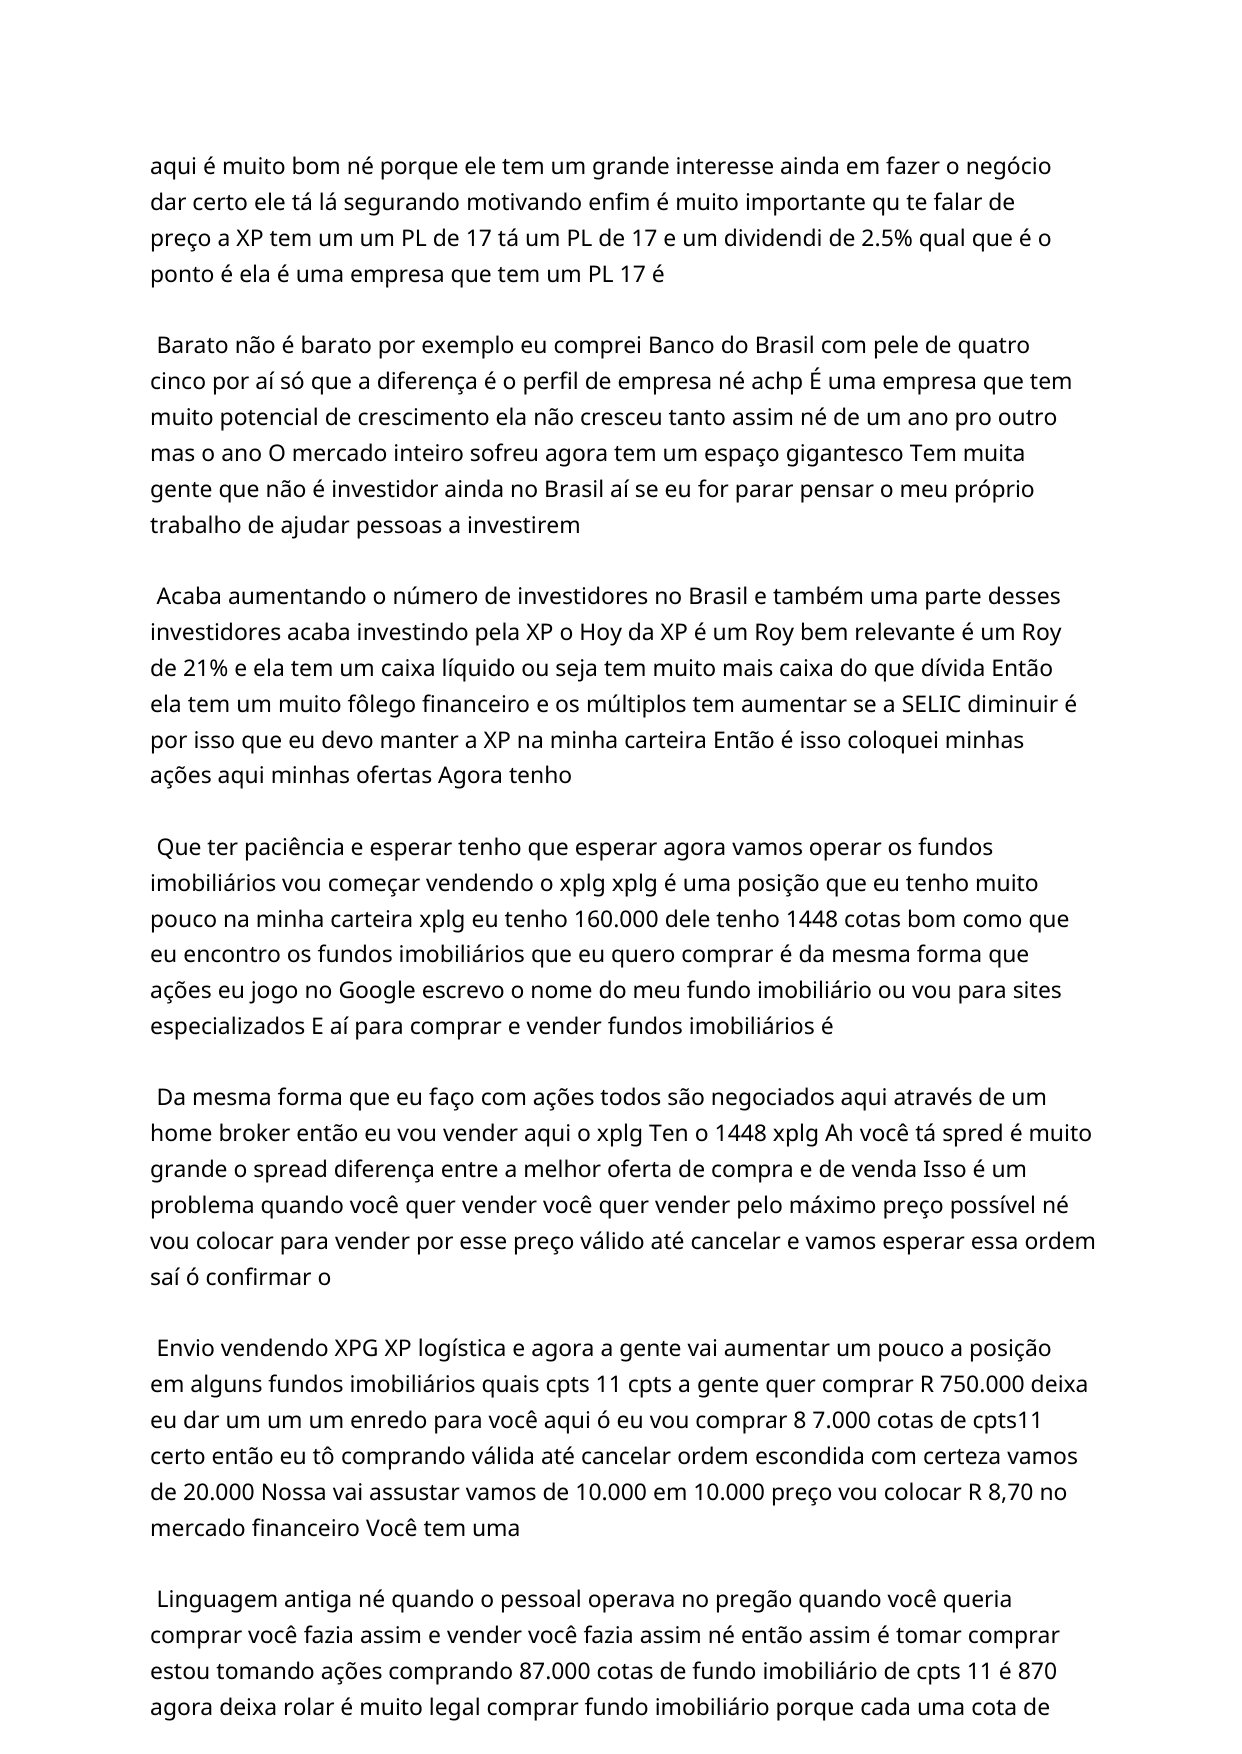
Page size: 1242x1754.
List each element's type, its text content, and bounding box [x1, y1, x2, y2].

text Da mesma forma que eu faço com ações todos são negociados aqui através de um home broker então eu vou vender aqui o xplg Ten o 1448 xplg Ah você tá spred é muito grande o spread diferença entre a melhor oferta de compra e de venda Isso é um problema quando você quer vender você quer vender pelo máximo preço possível né vou colocar para vender por esse preço válido até cancelar e vamos esperar essa ordem saí ó confirmar o [150, 1081, 1102, 1292]
text aqui é muito bom né porque ele tem um grande interesse ainda em fazer o negócio dar certo ele tá lá segurando motivando enfim é muito importante qu te falar de preço a XP tem um um PL de 17 tá um PL de 17 e um dividendi de 2.5% qual que é o ponto é ela é uma empresa que tem um PL 17 é [150, 150, 1081, 289]
text Acaba aumentando o número de investidores no Brasil e também uma parte desses investidores acaba investindo pela XP o Hoy da XP é um Roy bem relevante é um Roy de 21% e ela tem um caixa líquido ou seja tem muito mais caixa do que dívida Então ela tem um muito fôlego financeiro e os múltiplos tem aumentar se a SELIC diminuir é por isso que eu devo manter a XP na minha carteira Então é isso coloquei minhas ações aqui minhas ofertas Agora tenho [150, 580, 1081, 791]
text Barato não é barato por exemplo eu comprei Banco do Brasil com pele de quatro cinco por aí só que a diferença é o perfil de empresa né achp É uma empresa que tem muito potencial de crescimento ela não cresceu tanto assim né de um ano pro outro mas o ano O mercado inteiro sofreu agora tem um espaço gigantesco Tem muita gente que não é investidor ainda no Brasil aí se eu for parar pensar o meu próprio trabalho de ajudar pessoas a investirem [150, 329, 1081, 540]
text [150, 1583, 1089, 1722]
text Envio vendendo XPG XP logística e agora a gente vai aumentar um pouco a posição em alguns fundos imobiliários quais cpts 11 cpts a gente quer comprar R 750.000 deixa eu dar um um um enredo para você aqui ó eu vou comprar 8 7.000 cotas de cpts11 certo então eu tô comprando válida até cancelar ordem escondida com certeza vamos de 20.000 Nossa vai assustar vamos de 10.000 em 10.000 preço vou colocar R 8,70 no mercado financeiro Você tem uma [150, 1332, 1089, 1543]
text Que ter paciência e esperar tenho que esperar agora vamos operar os fundos imobiliários vou começar vendendo o xplg xplg é uma posição que eu tenho muito pouco na minha carteira xplg eu tenho 160.000 dele tenho 1448 cotas bom como que eu encontro os fundos imobiliários que eu quero comprar é da mesma forma que ações eu jogo no Google escrevo o nome do meu fundo imobiliário ou vou para sites especializados E aí para comprar e vender fundos imobiliários é [150, 831, 1089, 1042]
